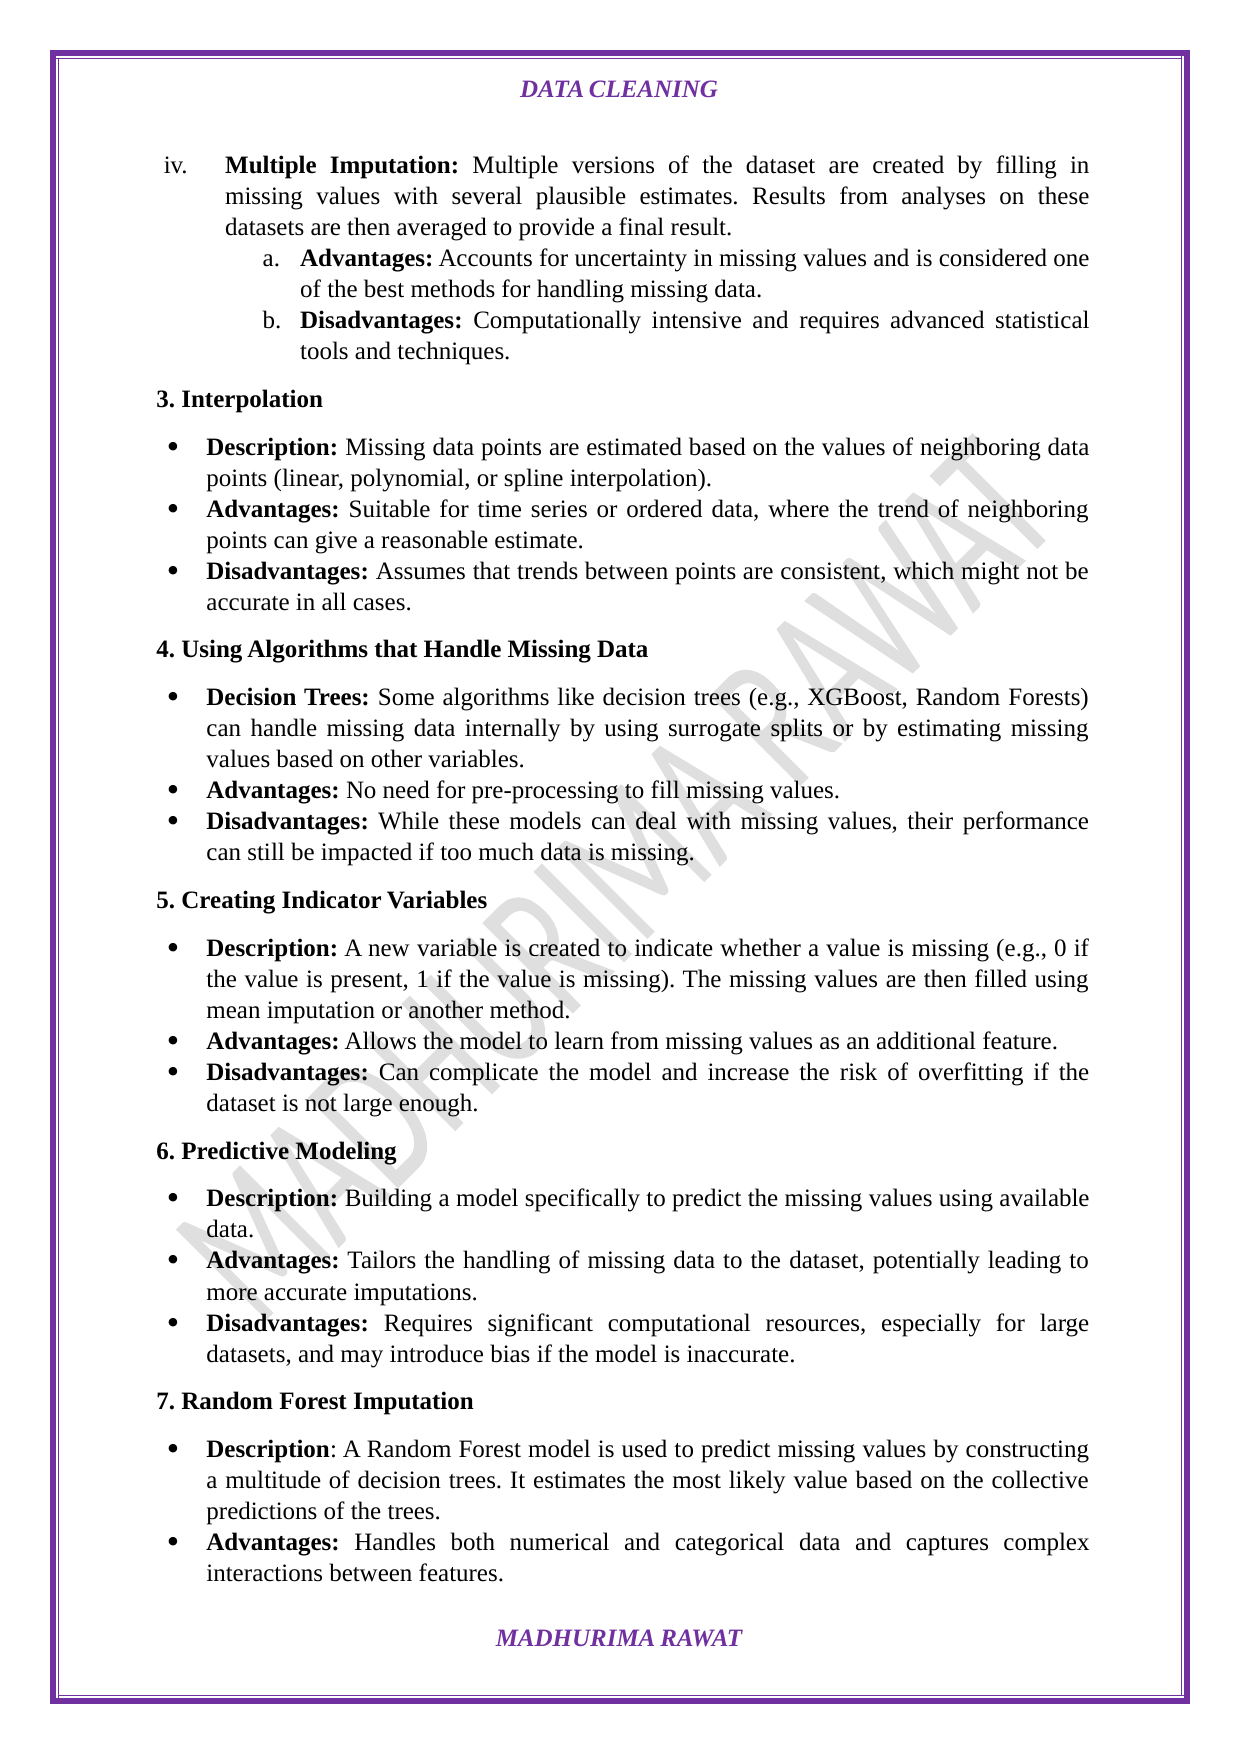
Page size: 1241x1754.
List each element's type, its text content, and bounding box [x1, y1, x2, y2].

list Advantages: Accounts for uncertainty in missing values and is considered one of the best methods for handling missing data. [262, 243, 1090, 303]
list Multiple Imputation: Multiple versions of the dataset are created by filling in missing values with several plausible estimates. Results from analyses on these datasets are then averaged to provide a final result. [187, 150, 1090, 241]
list Description: Building a model specifically to predict the missing values using available data. [169, 1183, 1090, 1243]
list Disadvantages: Computationally intensive and requires advanced statistical tools and techniques. [262, 305, 1090, 365]
list Description: A Random Forest model is used to predict missing values by constructing a multitude of decision trees. It estimates the most likely value based on the collective predictions of the trees. [169, 1434, 1090, 1525]
list Decision Trees: Some algorithms like decision trees (e.g., XGBoost, Random Forests) can handle missing data internally by using surrogate splits or by estimating missing values based on other variables. [169, 682, 1090, 773]
list Advantages: Tailors the handling of missing data to the dataset, potentially leading to more accurate imputations. [169, 1246, 1090, 1305]
list Advantages: Suitable for time series or ordered data, where the trend of neighboring points can give a reasonable estimate. [169, 494, 1090, 553]
list Advantages: Handles both numerical and categorical data and captures complex interactions between features. [169, 1527, 1090, 1587]
text 4. Using Algorithms that Handle Missing Data [150, 634, 1090, 663]
text 7. Random Forest Imputation [150, 1386, 1090, 1415]
list Disadvantages: While these models can deal with missing values, their performance can still be impacted if too much data is missing. [169, 806, 1090, 866]
list Disadvantages: Assumes that trends between points are consistent, which might not be accurate in all cases. [169, 556, 1090, 616]
list Disadvantages: Requires significant computational resources, especially for large datasets, and may introduce bias if the model is inaccurate. [169, 1308, 1090, 1367]
text 6. Predictive Modeling [150, 1136, 1090, 1164]
text 3. Interpolation [150, 384, 1090, 413]
list Advantages: No need for pre-processing to fill missing values. [169, 775, 1090, 804]
list Description: A new variable is created to indicate whether a value is missing (e.g., 0 if the value is present, 1 if the value is missing). The missing values are then filled using mean imputation or another method. [169, 933, 1090, 1024]
text 5. Creating Indicator Variables [150, 885, 1090, 914]
list Disadvantages: Can complicate the model and increase the risk of overfitting if the dataset is not large enough. [169, 1057, 1090, 1117]
list Advantages: Allows the model to learn from missing values as an additional feature. [169, 1026, 1090, 1055]
list Description: Missing data points are estimated based on the values of neighboring data points (linear, polynomial, or spline interpolation). [169, 432, 1090, 491]
